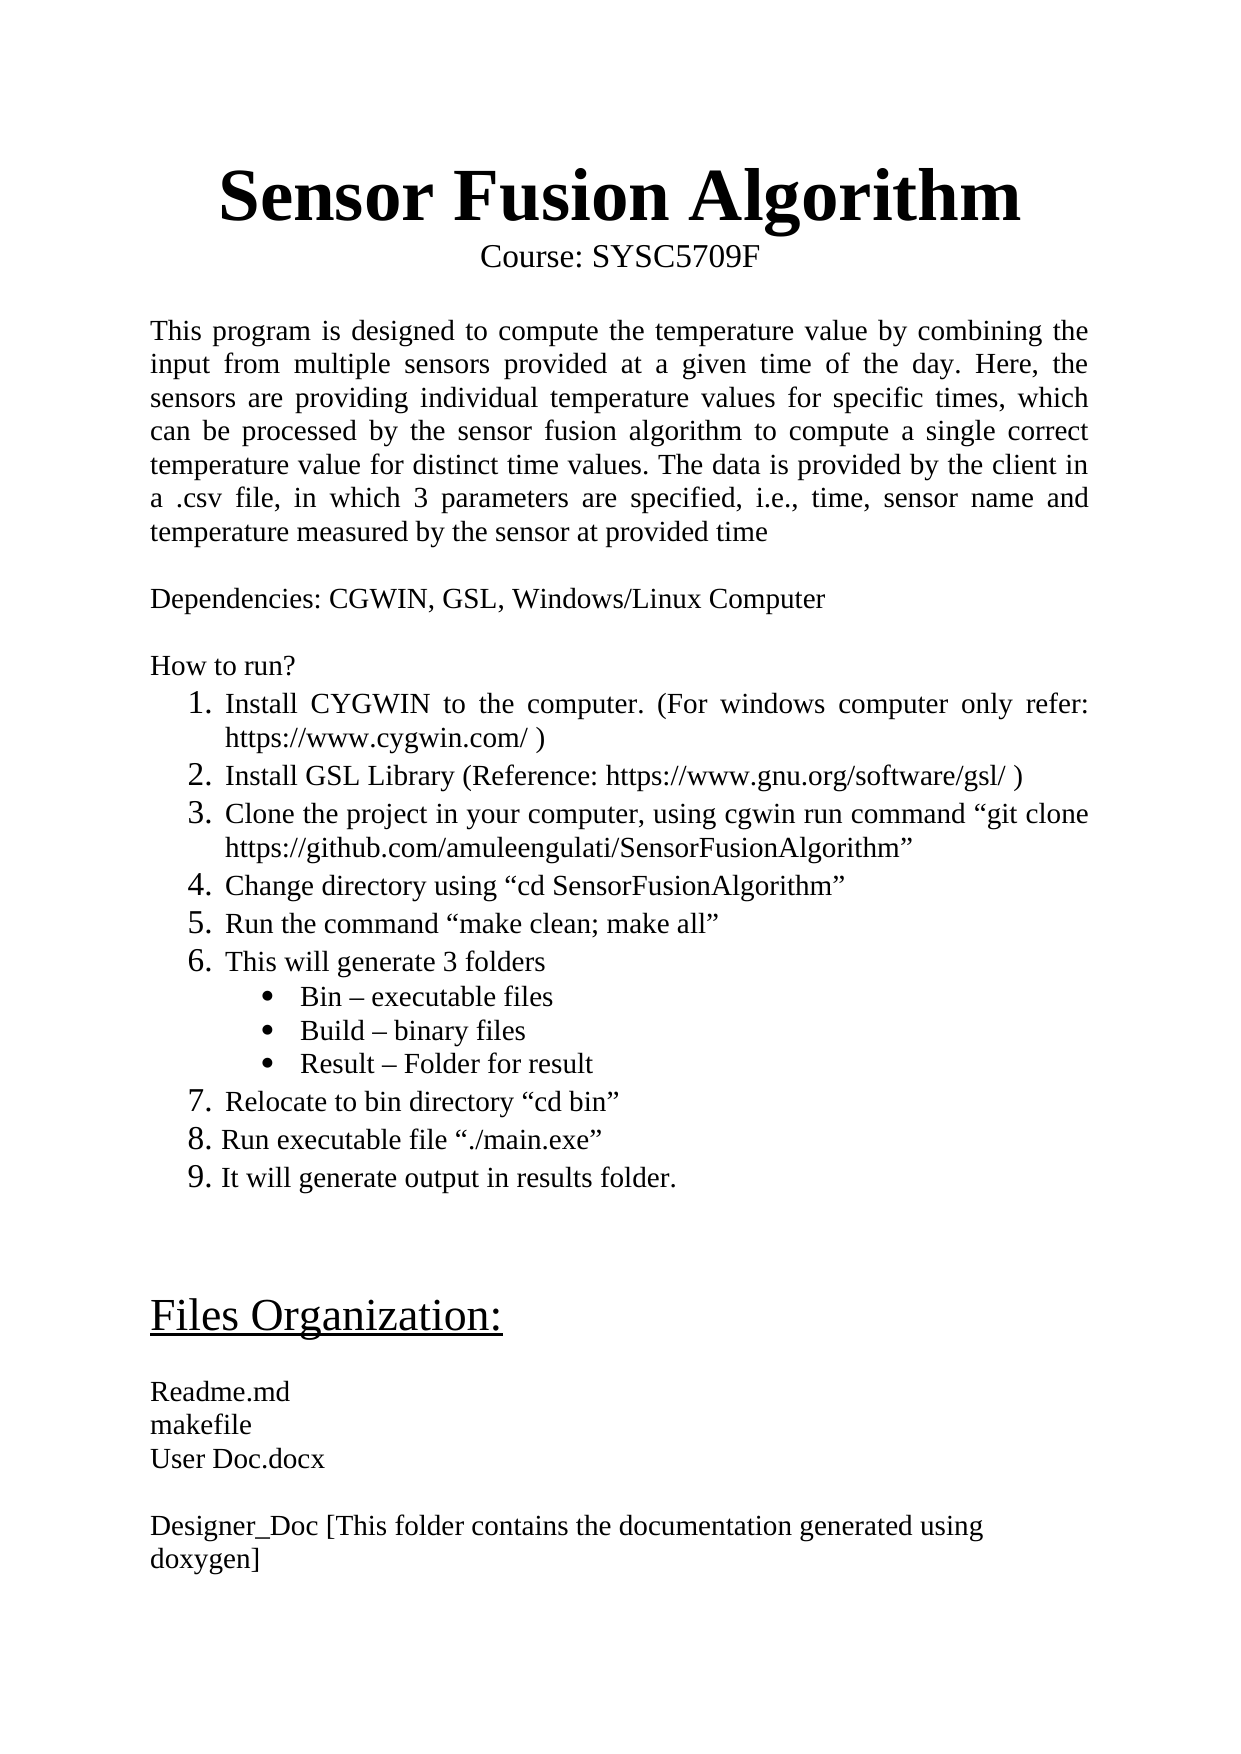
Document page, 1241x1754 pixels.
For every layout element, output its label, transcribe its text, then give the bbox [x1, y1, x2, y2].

text User Doc.docx [150, 1441, 1090, 1474]
list Run executable file “./main.exe” [187, 1118, 1090, 1157]
list This will generate 3 folders [187, 941, 1090, 979]
list Change directory using “cd SensorFusionAlgorithm” [187, 864, 1090, 902]
text Designer_Doc [This folder contains the documentation generated using doxygen] [150, 1508, 1090, 1575]
list Install GSL Library (Reference: https://www.gnu.org/software/gsl/ ) [187, 754, 1090, 792]
list Relocate to bin directory “cd bin” [187, 1080, 1090, 1118]
list Build – binary files [262, 1013, 1090, 1046]
text How to run? [150, 648, 1090, 682]
list Run the command “make clean; make all” [187, 902, 1090, 941]
list Bin – executable files [262, 979, 1090, 1013]
text Course: SYSC5709F [150, 236, 1090, 274]
text Dependencies: CGWIN, GSL, Windows/Linux Computer [150, 581, 1090, 615]
text Files Organization: [150, 1287, 1090, 1340]
list Result – Folder for result [262, 1046, 1090, 1080]
list Install CYGWIN to the computer. (For windows computer only refer: https://www.cygwin.com/ ) [187, 682, 1090, 754]
text Sensor Fusion Algorithm [150, 150, 1090, 236]
list Clone the project in your computer, using cgwin run command “git clone https://github.com/amuleengulati/SensorFusionAlgorithm” [187, 792, 1090, 864]
list It will generate output in results folder. [187, 1157, 1090, 1195]
text Readme.md [150, 1374, 1090, 1407]
text This program is designed to compute the temperature value by combining the input from multiple sensors provided at a given time of the day. Here, the sensors are providing individual temperature values for specific times, which can be processed by the sensor fusion algorithm to compute a single correct temperature value for distinct time values. The data is provided by the client in a .csv file, in which 3 parameters are specified, i.e., time, sensor name and temperature measured by the sensor at provided time [150, 313, 1090, 548]
text makefile [150, 1407, 1090, 1441]
